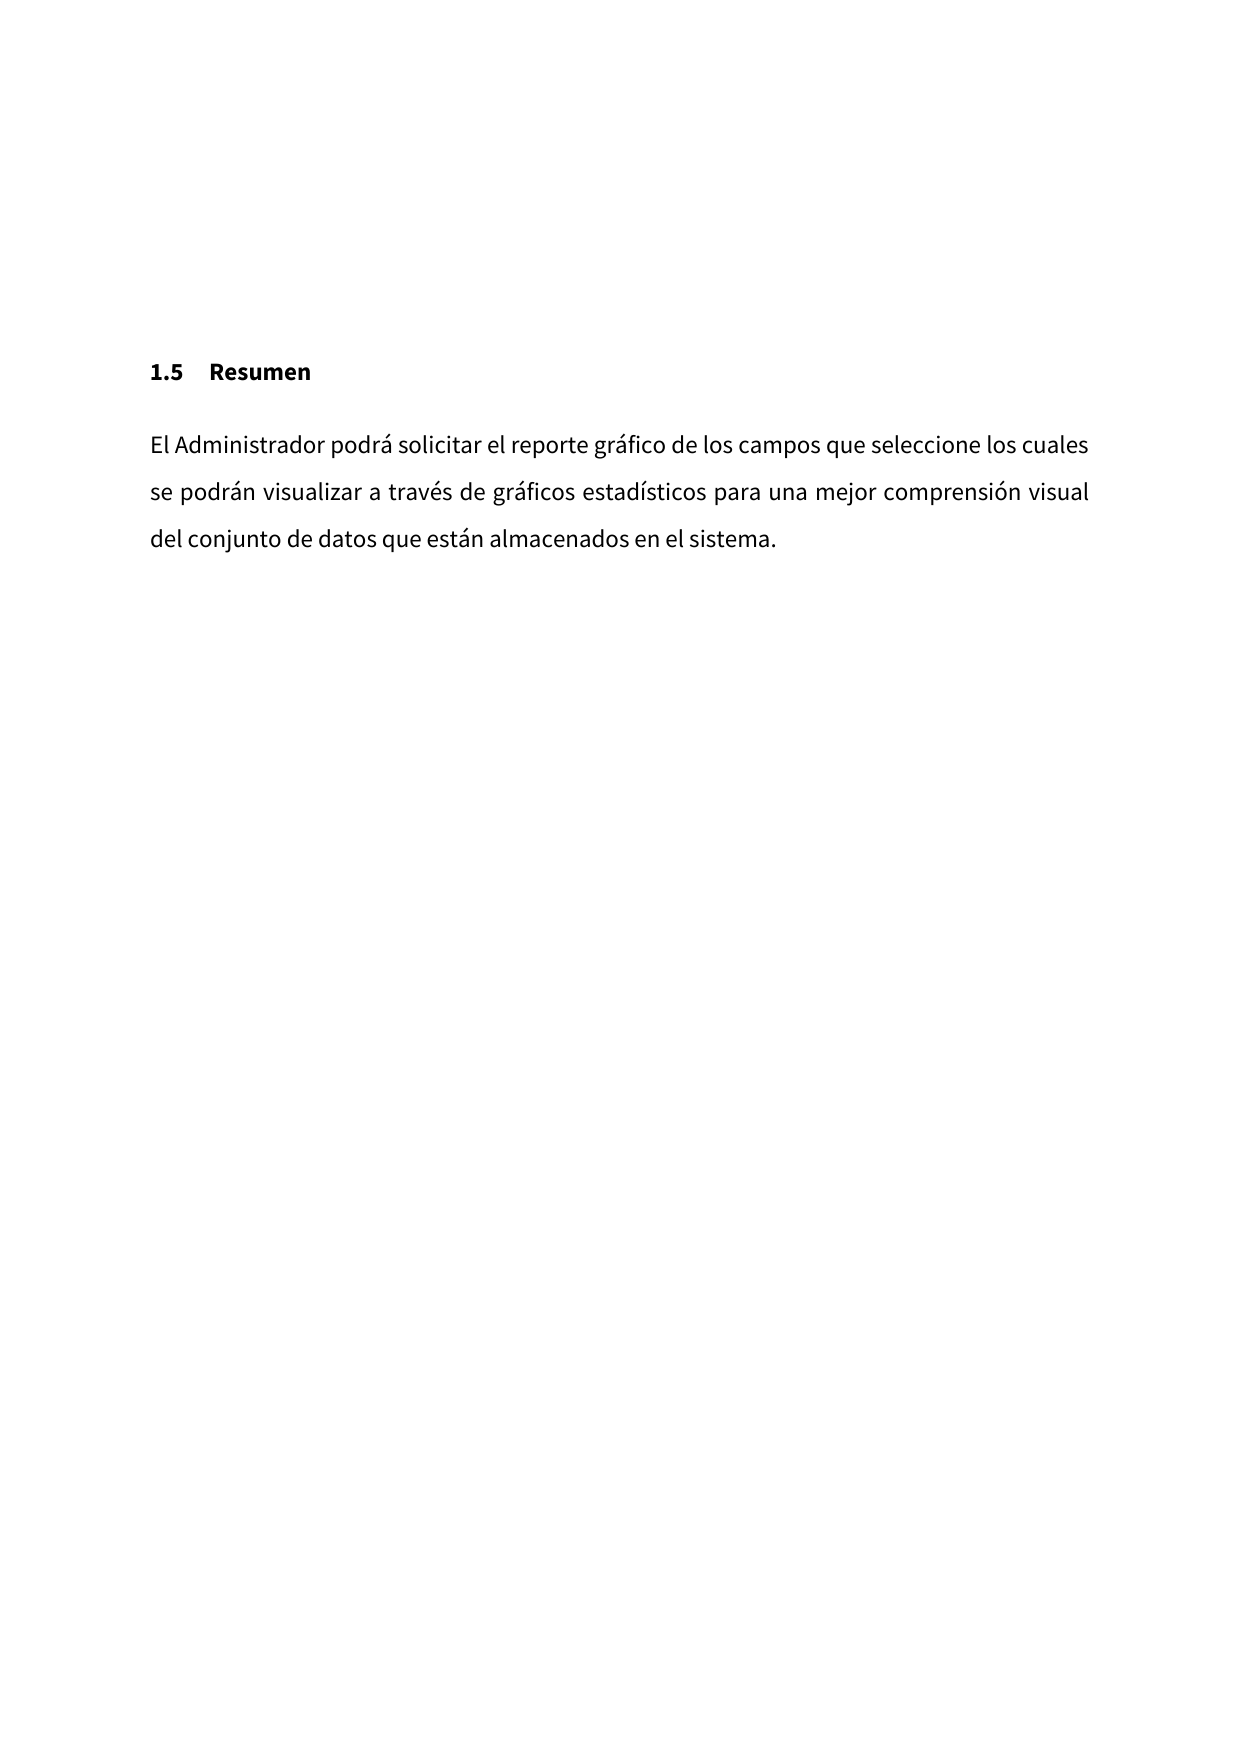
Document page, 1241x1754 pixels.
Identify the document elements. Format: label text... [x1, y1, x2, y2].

text El Administrador podrá solicitar el reporte gráfico de los campos que seleccione los cuales se podrán visualizar a través de gráficos estadísticos para una mejor comprensión visual del conjunto de datos que están almacenados en el sistema. [150, 428, 1090, 554]
subtitle Resumen [149, 356, 1090, 388]
